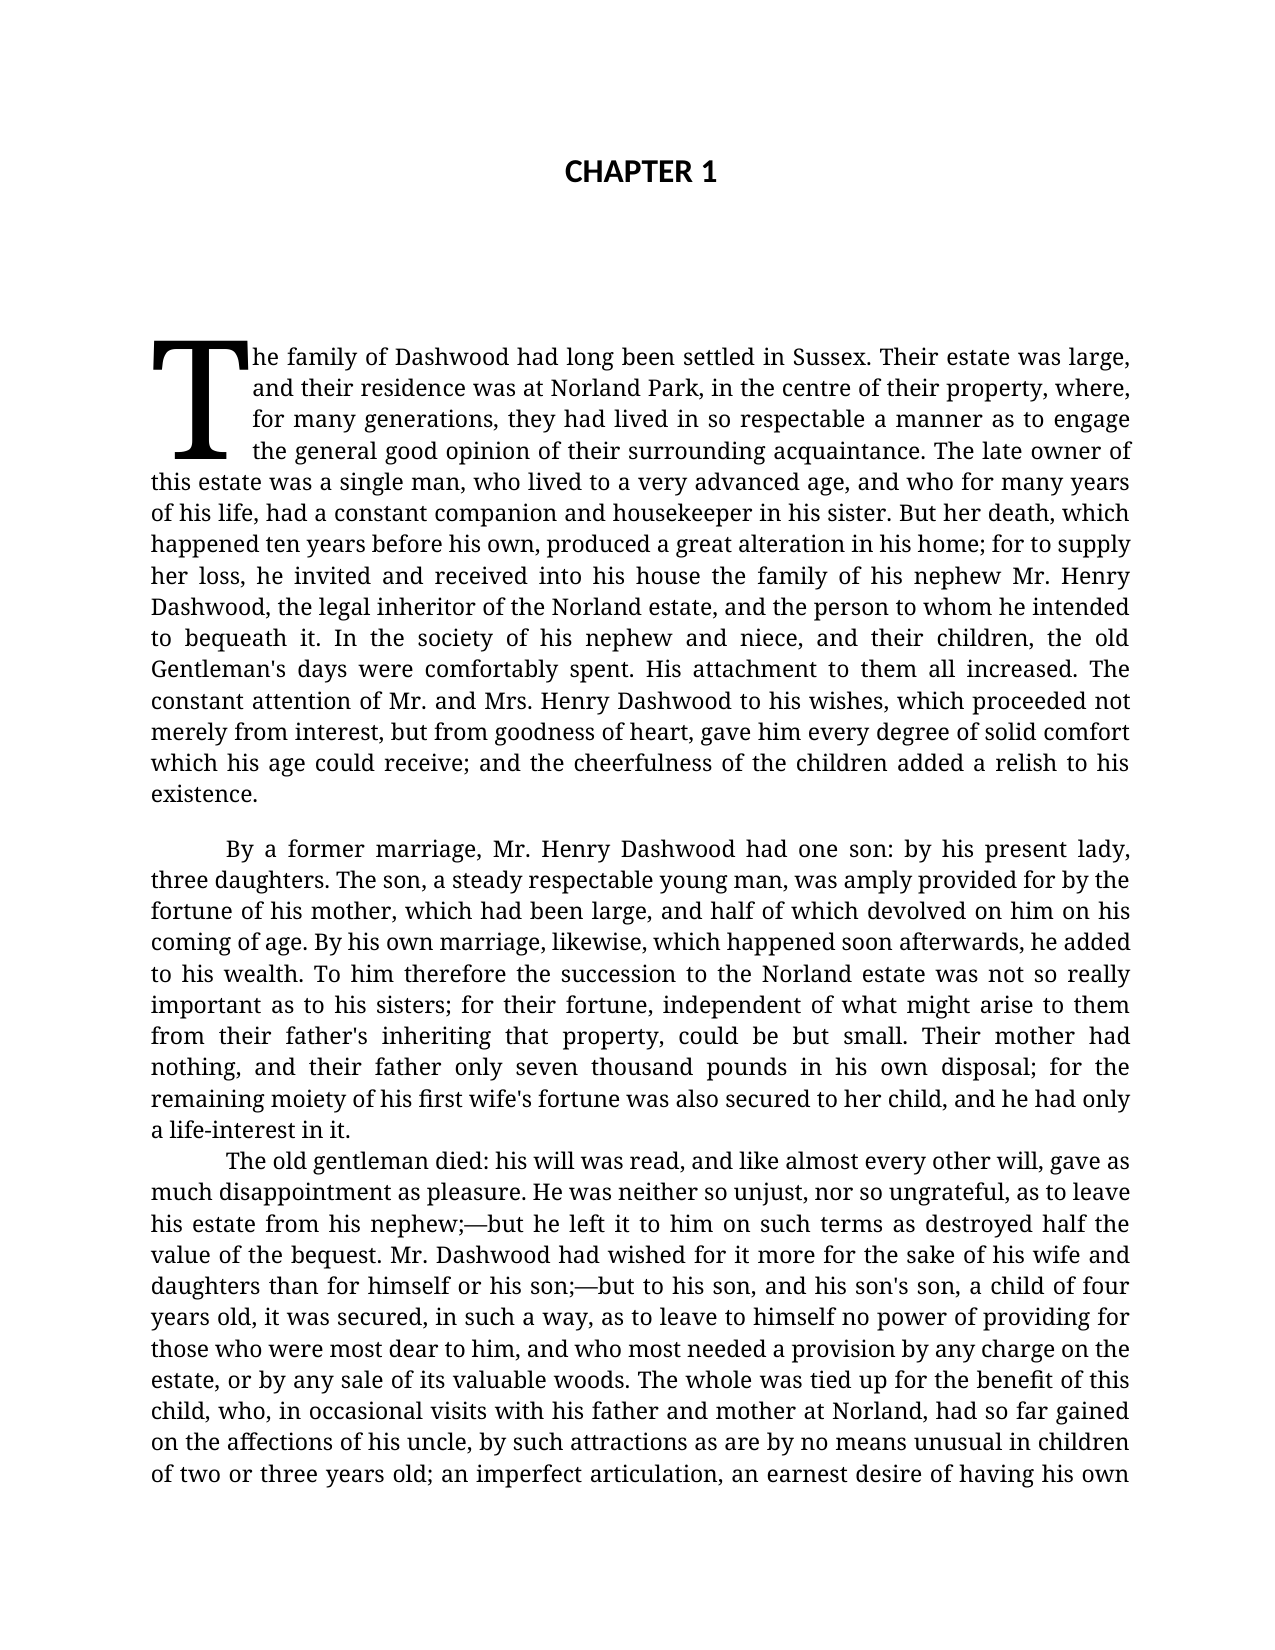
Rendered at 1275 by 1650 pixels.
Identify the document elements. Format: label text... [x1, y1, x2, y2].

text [151, 1145, 1132, 1489]
text he family of Dashwood had long been settled in Sussex. Their estate was large, and their residence was at Norland Park, in the centre of their property, where, for many generations, they had lived in so respectable a manner as to engage the general good opinion of their surrounding acquaintance. The late owner of this estate was a single man, who lived to a very advanced age, and who for many years of his life, had a constant companion and housekeeper in his sister. But her death, which happened ten years before his own, produced a great alteration in his home; for to supply her loss, he invited and received into his house the family of his nephew Mr. Henry Dashwood, the legal inheritor of the Norland estate, and the person to whom he intended to bequeath it. In the society of his nephew and niece, and their children, the old Gentleman's days were comfortably spent. His attachment to them all increased. The constant attention of Mr. and Mrs. Henry Dashwood to his wishes, which proceeded not merely from interest, but from goodness of heart, gave him every degree of solid comfort which his age could receive; and the cheerfulness of the children added a relish to his existence. [151, 341, 1132, 810]
text By a former marriage, Mr. Henry Dashwood had one son: by his present lady, three daughters. The son, a steady respectable young man, was amply provided for by the fortune of his mother, which had been large, and half of which devolved on him on his coming of age. By his own marriage, likewise, which happened soon afterwards, he added to his wealth. To him therefore the succession to the Norland estate was not so really important as to his sisters; for their fortune, independent of what might arise to them from their father's inheriting that property, could be but small. Their mother had nothing, and their father only seven thousand pounds in his own disposal; for the remaining moiety of his first wife's fortune was also secured to her child, and he had only a life-interest in it. [151, 833, 1132, 1145]
title CHAPTER 1 [151, 150, 1132, 191]
